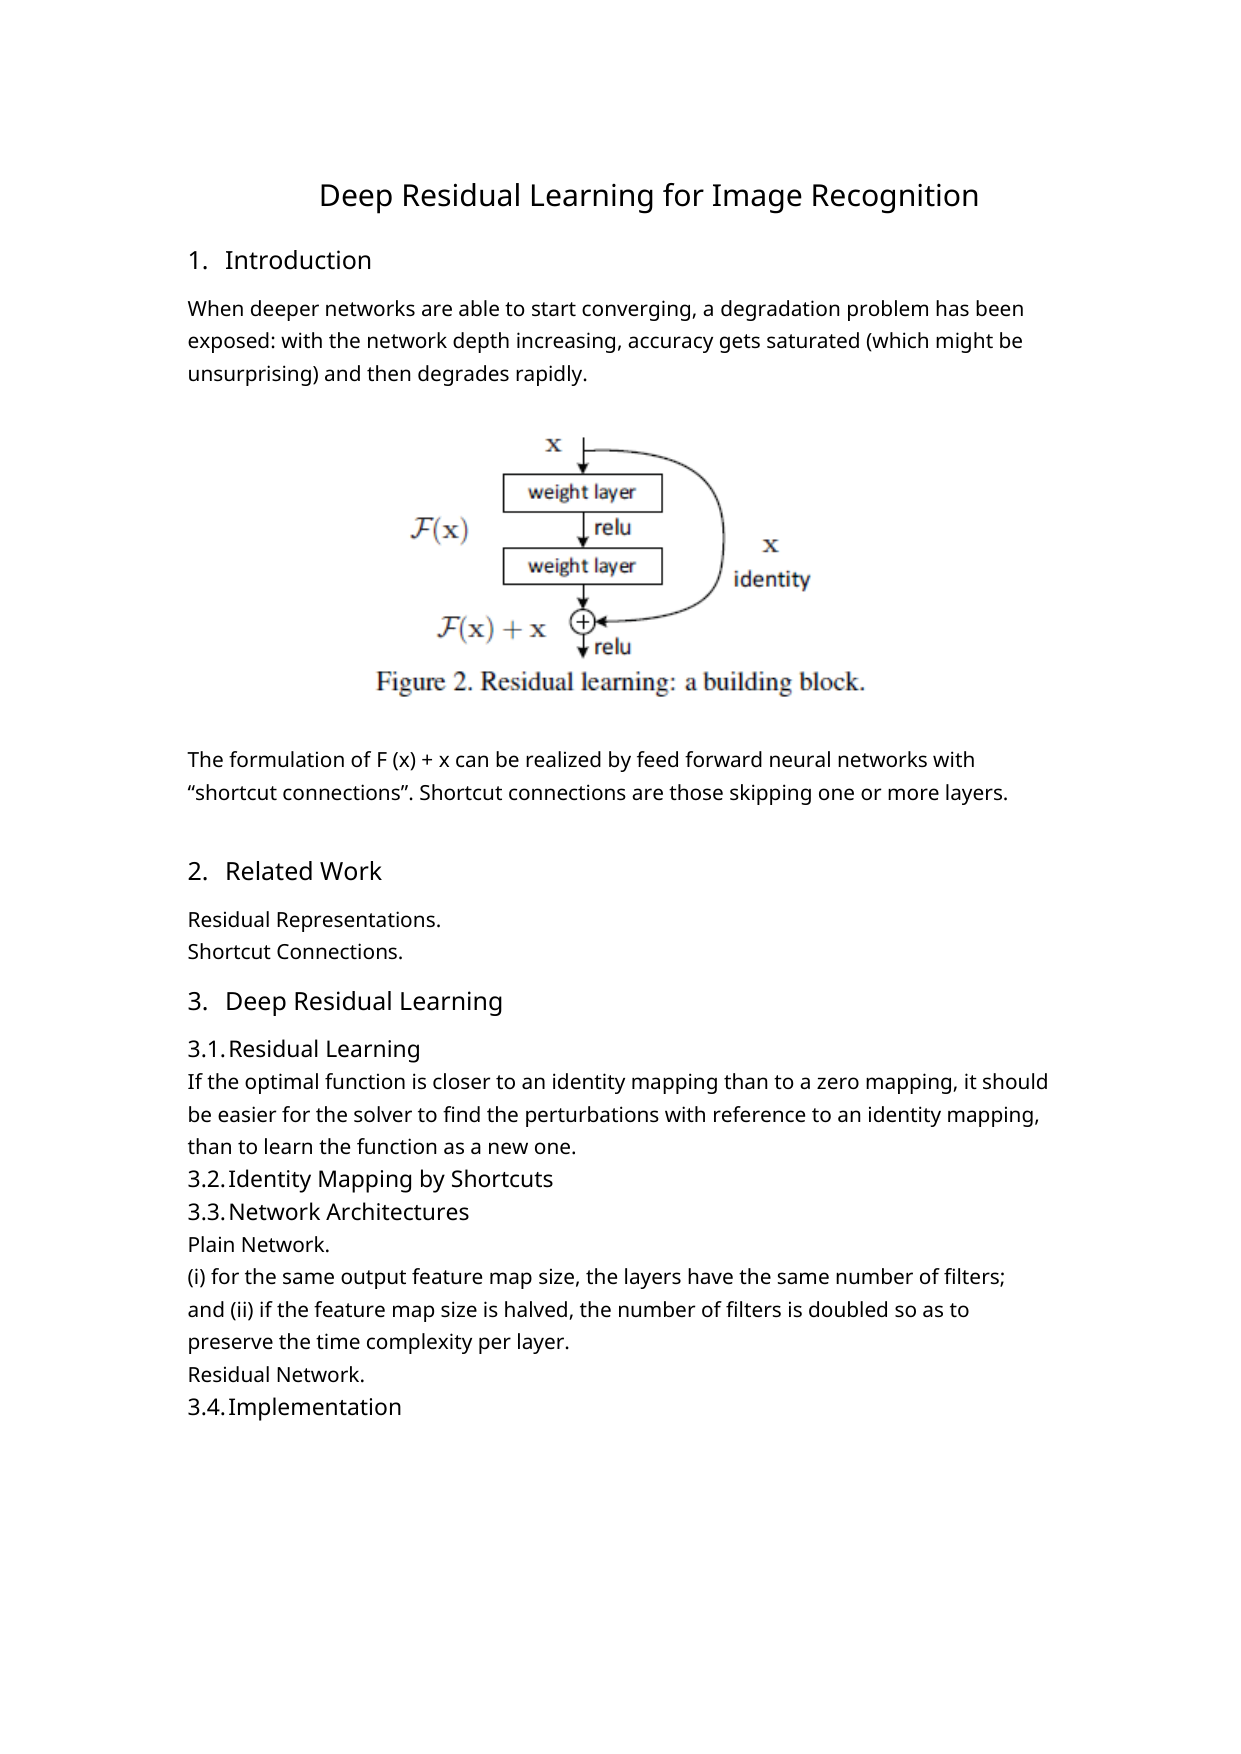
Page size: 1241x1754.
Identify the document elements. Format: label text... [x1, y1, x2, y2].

list Related Work [187, 838, 1053, 903]
text (i) for the same output feature map size, the layers have the same number of filters; [187, 1260, 1053, 1293]
list Identity Mapping by Shortcuts [187, 1163, 1053, 1195]
list Introduction [187, 227, 1053, 292]
text and (ii) if the feature map size is halved, the number of filters is doubled so as to preserve the time complexity per layer. [187, 1293, 1053, 1358]
text The formulation of F (x) + x can be realized by feed forward neural networks with “shortcut connections”. Shortcut connections are those skipping one or more layers. [187, 744, 1053, 809]
text Deep Residual Learning for Image Recognition [319, 162, 1053, 227]
text If the optimal function is closer to an identity mapping than to a zero mapping, it should be easier for the solver to find the perturbations with reference to an identity mapping, than to learn the function as a new one. [187, 1065, 1053, 1163]
text Residual Representations. [187, 903, 1053, 935]
text Residual Network. [187, 1358, 1053, 1390]
text Shortcut Connections. [187, 935, 1053, 968]
text When deeper networks are able to start converging, a degradation problem has been exposed: with the network depth increasing, accuracy gets saturated (which might be unsurprising) and then degrades rapidly. [187, 292, 1053, 389]
list Residual Learning [187, 1033, 1053, 1065]
text Plain Network. [187, 1228, 1053, 1260]
picture [330, 389, 911, 711]
list Implementation [187, 1390, 1053, 1423]
list Deep Residual Learning [187, 968, 1053, 1033]
list Network Architectures [187, 1195, 1053, 1228]
